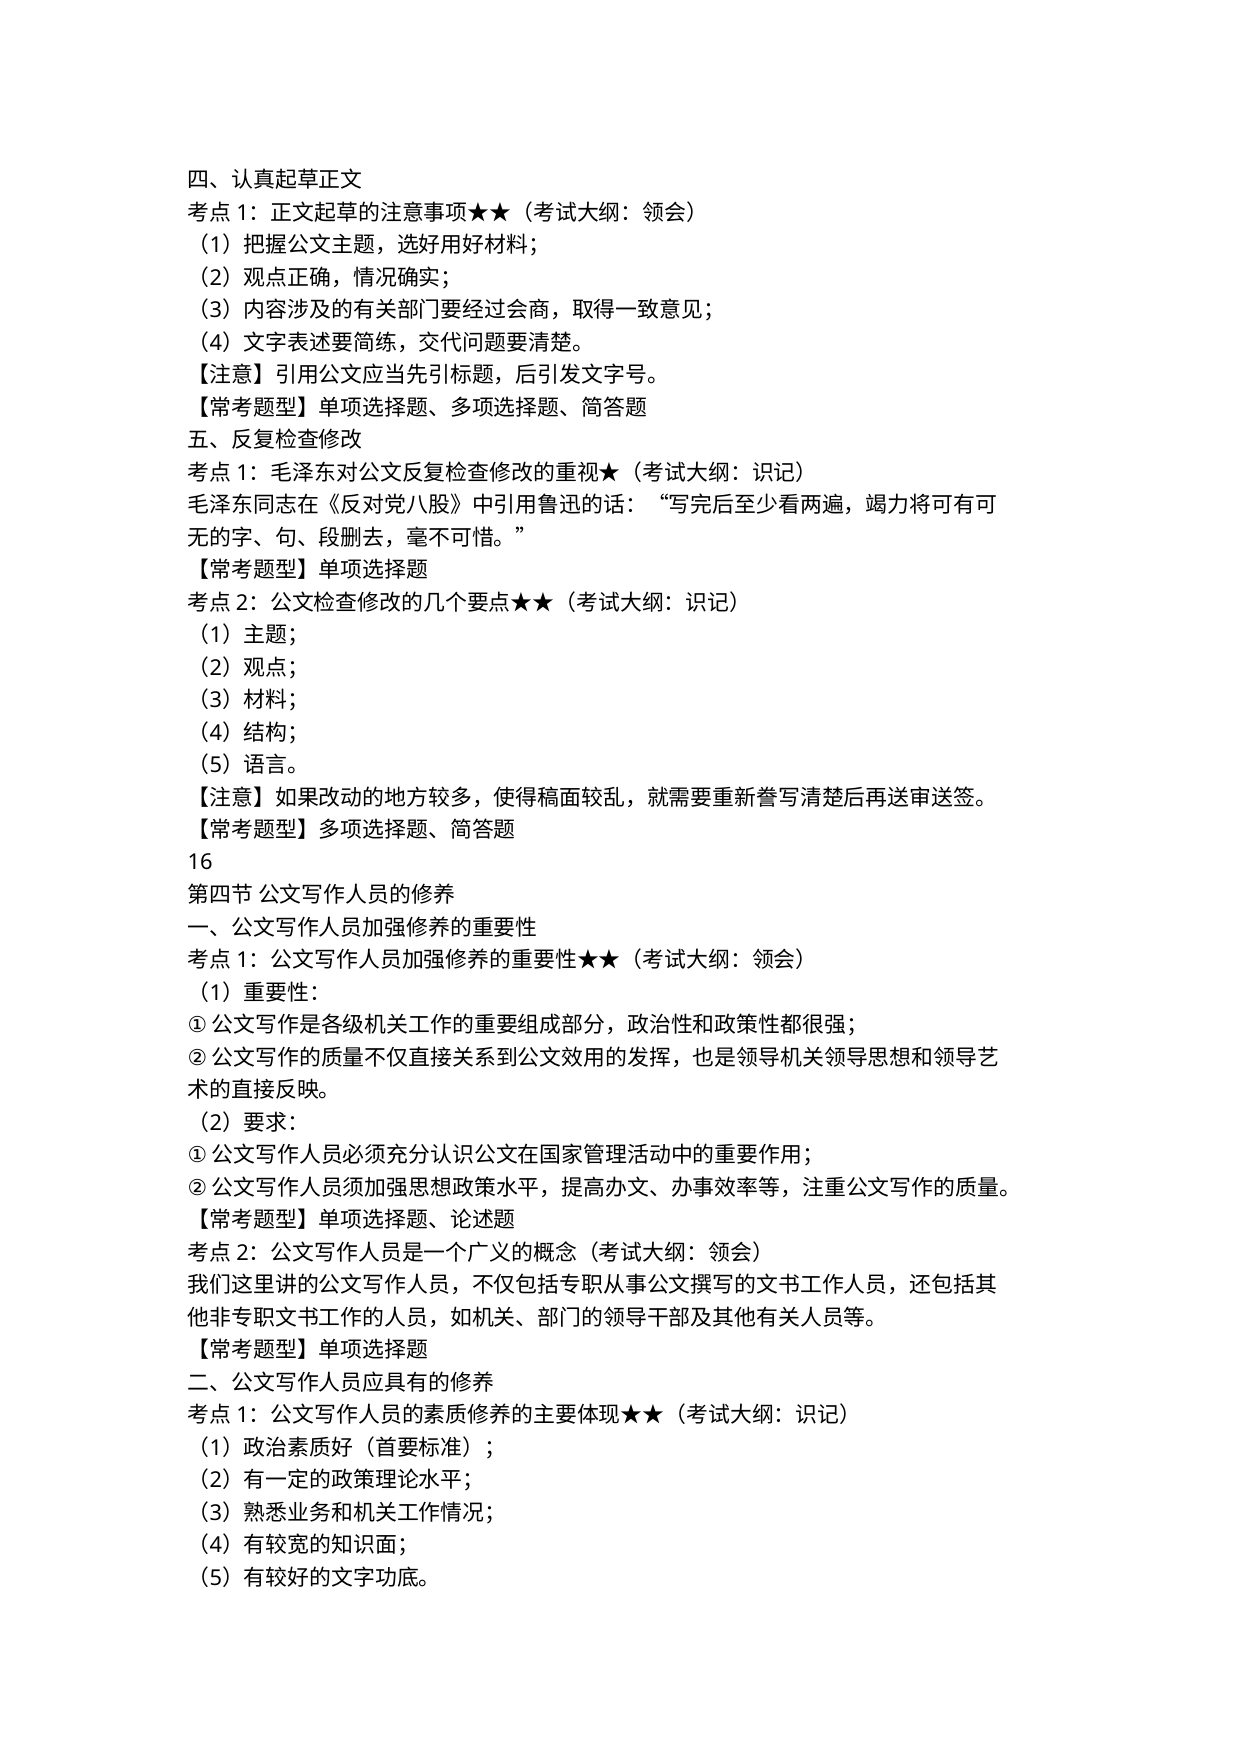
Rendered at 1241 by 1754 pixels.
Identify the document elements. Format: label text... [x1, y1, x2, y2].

text （3）熟悉业务和机关工作情况； [187, 1494, 1053, 1527]
text 考点 2：公文写作人员是一个广义的概念（考试大纲：领会） [187, 1234, 1053, 1267]
text （5）有较好的文字功底。 [187, 1559, 1053, 1592]
text 五、反复检查修改 [187, 422, 1053, 454]
text 四、认真起草正文 [187, 162, 1053, 194]
text （1）把握公文主题，选好用好材料； [187, 227, 1053, 259]
text （2）观点正确，情况确实； [187, 259, 1053, 292]
text 16 [187, 844, 1053, 877]
text 【常考题型】单项选择题、多项选择题、简答题 [187, 389, 1053, 422]
text 二、公文写作人员应具有的修养 [187, 1364, 1053, 1397]
text （4）结构； [187, 714, 1053, 747]
text 考点 1：公文写作人员的素质修养的主要体现★★（考试大纲：识记） [187, 1397, 1053, 1429]
text 毛泽东同志在《反对党八股》中引用鲁迅的话：“写完后至少看两遍，竭力将可有可 [187, 487, 1053, 519]
text 无的字、句、段删去，毫不可惜。” [187, 519, 1053, 552]
text （5）语言。 [187, 747, 1053, 779]
text 【常考题型】多项选择题、简答题 [187, 812, 1053, 844]
text （4）文字表述要简练，交代问题要清楚。 [187, 324, 1053, 357]
text （2）要求： [187, 1104, 1053, 1137]
text 考点 1：公文写作人员加强修养的重要性★★（考试大纲：领会） [187, 942, 1053, 974]
text 术的直接反映。 [187, 1072, 1053, 1104]
text （2）观点； [187, 649, 1053, 682]
text ②公文写作的质量不仅直接关系到公文效用的发挥，也是领导机关领导思想和领导艺 [187, 1039, 1053, 1072]
text （3）内容涉及的有关部门要经过会商，取得一致意见； [187, 292, 1053, 324]
text ①公文写作是各级机关工作的重要组成部分，政治性和政策性都很强； [187, 1007, 1053, 1039]
text 考点 1：正文起草的注意事项★★（考试大纲：领会） [187, 194, 1053, 227]
text 【常考题型】单项选择题、论述题 [187, 1202, 1053, 1234]
text 一、公文写作人员加强修养的重要性 [187, 909, 1053, 942]
text 考点 1：毛泽东对公文反复检查修改的重视★（考试大纲：识记） [187, 454, 1053, 487]
text （4）有较宽的知识面； [187, 1527, 1053, 1559]
text 我们这里讲的公文写作人员，不仅包括专职从事公文撰写的文书工作人员，还包括其 [187, 1267, 1053, 1299]
text ②公文写作人员须加强思想政策水平，提高办文、办事效率等，注重公文写作的质量。 [187, 1169, 1053, 1202]
text 他非专职文书工作的人员，如机关、部门的领导干部及其他有关人员等。 [187, 1299, 1053, 1332]
text 考点2：公文检查修改的几个要点★★（考试大纲：识记） [187, 584, 1053, 617]
text （2）有一定的政策理论水平； [187, 1462, 1053, 1494]
text （1）主题； [187, 617, 1053, 649]
text 第四节 公文写作人员的修养 [187, 877, 1053, 909]
text 【常考题型】单项选择题 [187, 552, 1053, 584]
text （3）材料； [187, 682, 1053, 714]
text （1）重要性： [187, 974, 1053, 1007]
text ①公文写作人员必须充分认识公文在国家管理活动中的重要作用； [187, 1137, 1053, 1169]
text 【注意】如果改动的地方较多，使得稿面较乱，就需要重新誊写清楚后再送审送签。 [187, 779, 1053, 812]
text 【注意】引用公文应当先引标题，后引发文字号。 [187, 357, 1053, 389]
text （1）政治素质好（首要标准）； [187, 1429, 1053, 1462]
text 【常考题型】单项选择题 [187, 1332, 1053, 1364]
